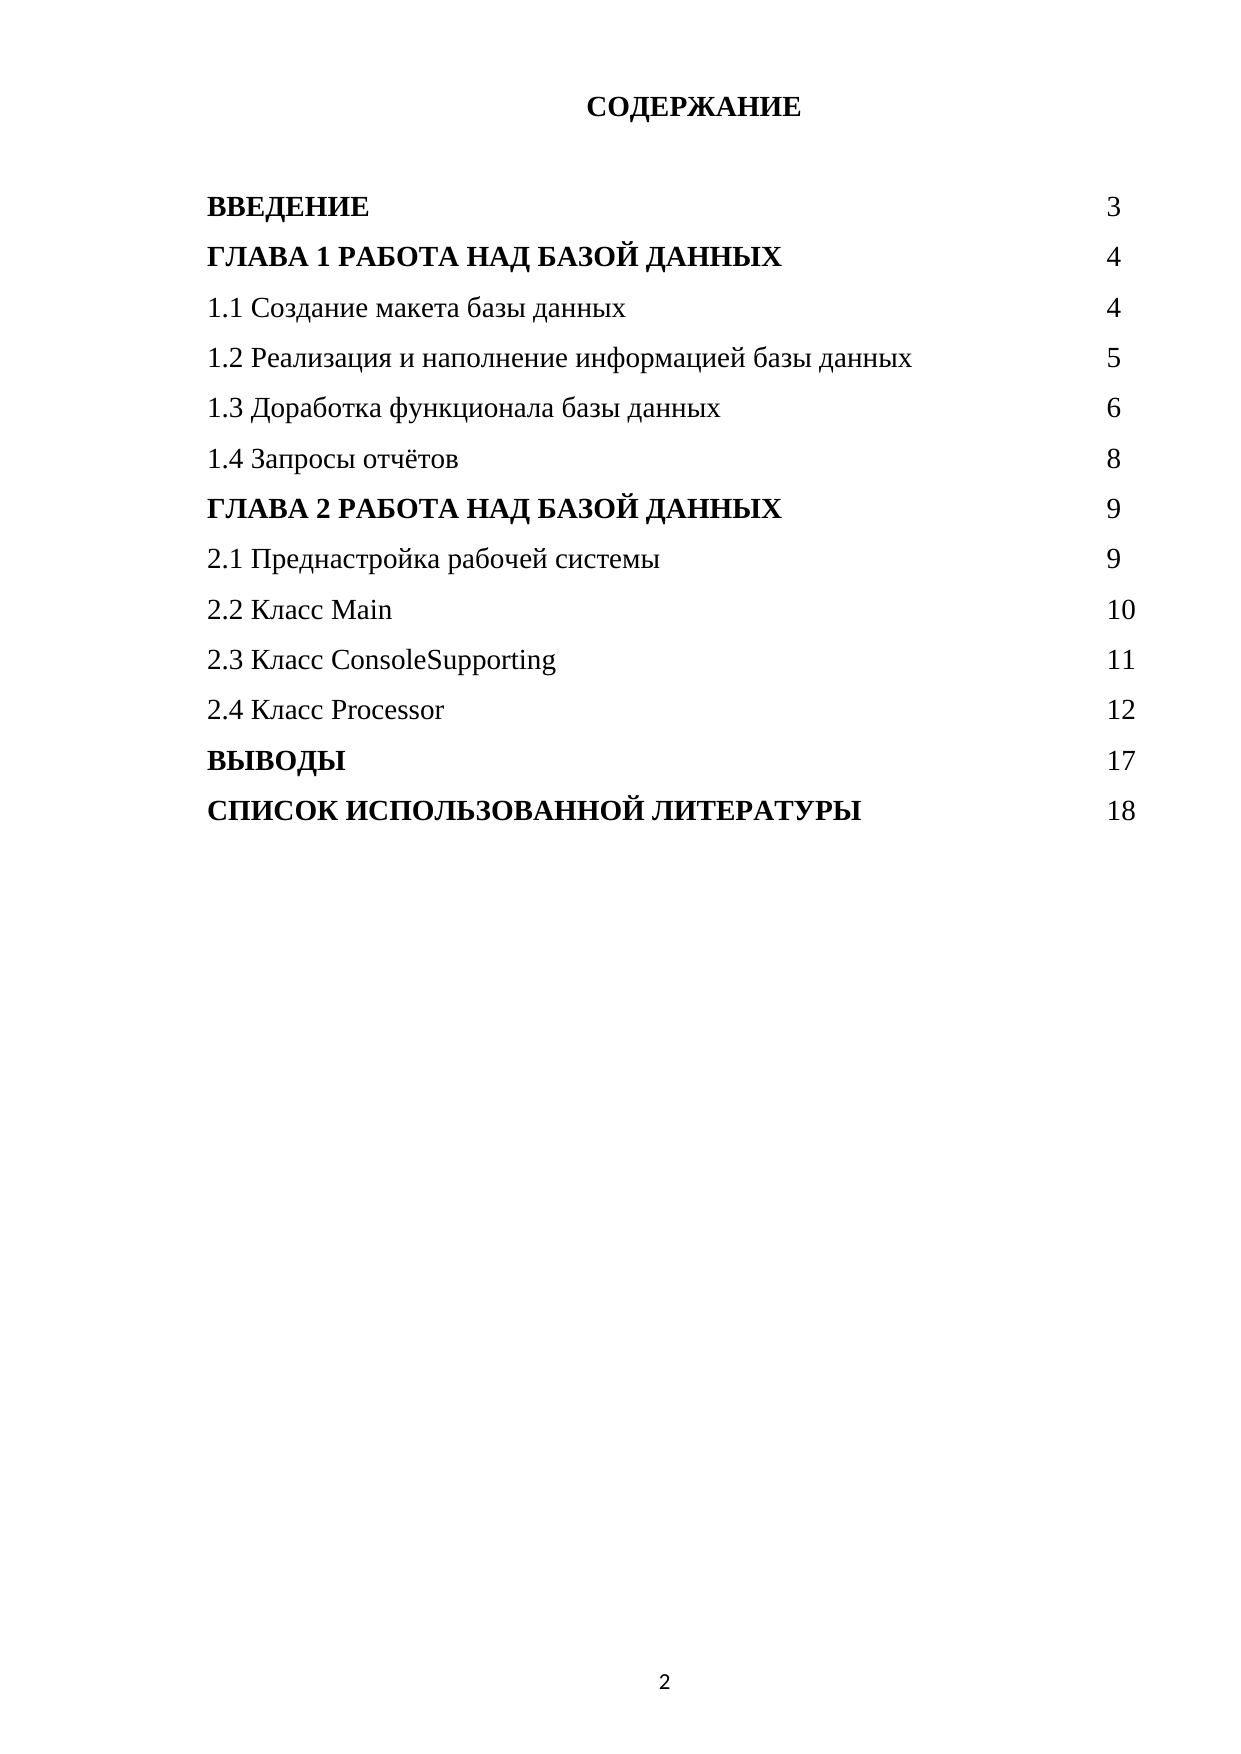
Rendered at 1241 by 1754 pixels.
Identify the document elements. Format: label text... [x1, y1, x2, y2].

text ВЫВОДЫ 17 [148, 743, 1181, 776]
text ВВЕДЕНИЕ 3 [148, 189, 1181, 223]
text ГЛАВА 2 РАБОТА НАД БАЗОЙ ДАННЫХ 9 [148, 491, 1181, 525]
text 2.2 Класс Main 10 [148, 592, 1181, 625]
text ГЛАВА 1 РАБОТА НАД БАЗОЙ ДАННЫХ 4 [148, 239, 1181, 273]
text 1.3 Доработка функционала базы данных 6 [148, 391, 1181, 424]
text 2.4 Класс Processor 12 [148, 692, 1181, 726]
text 2.3 Класс ConsoleSupporting 11 [148, 642, 1181, 676]
text СОДЕРЖАНИЕ [148, 89, 1181, 122]
text СПИСОК ИСПОЛЬЗОВАННОЙ ЛИТЕРАТУРЫ 18 [148, 793, 1181, 827]
text 1.4 Запросы отчётов 8 [148, 441, 1181, 474]
text 1.2 Реализация и наполнение информацией базы данных 5 [148, 340, 1181, 374]
text 1.1 Создание макета базы данных 4 [148, 290, 1181, 323]
text 2.1 Преднастройка рабочей системы 9 [148, 541, 1181, 575]
